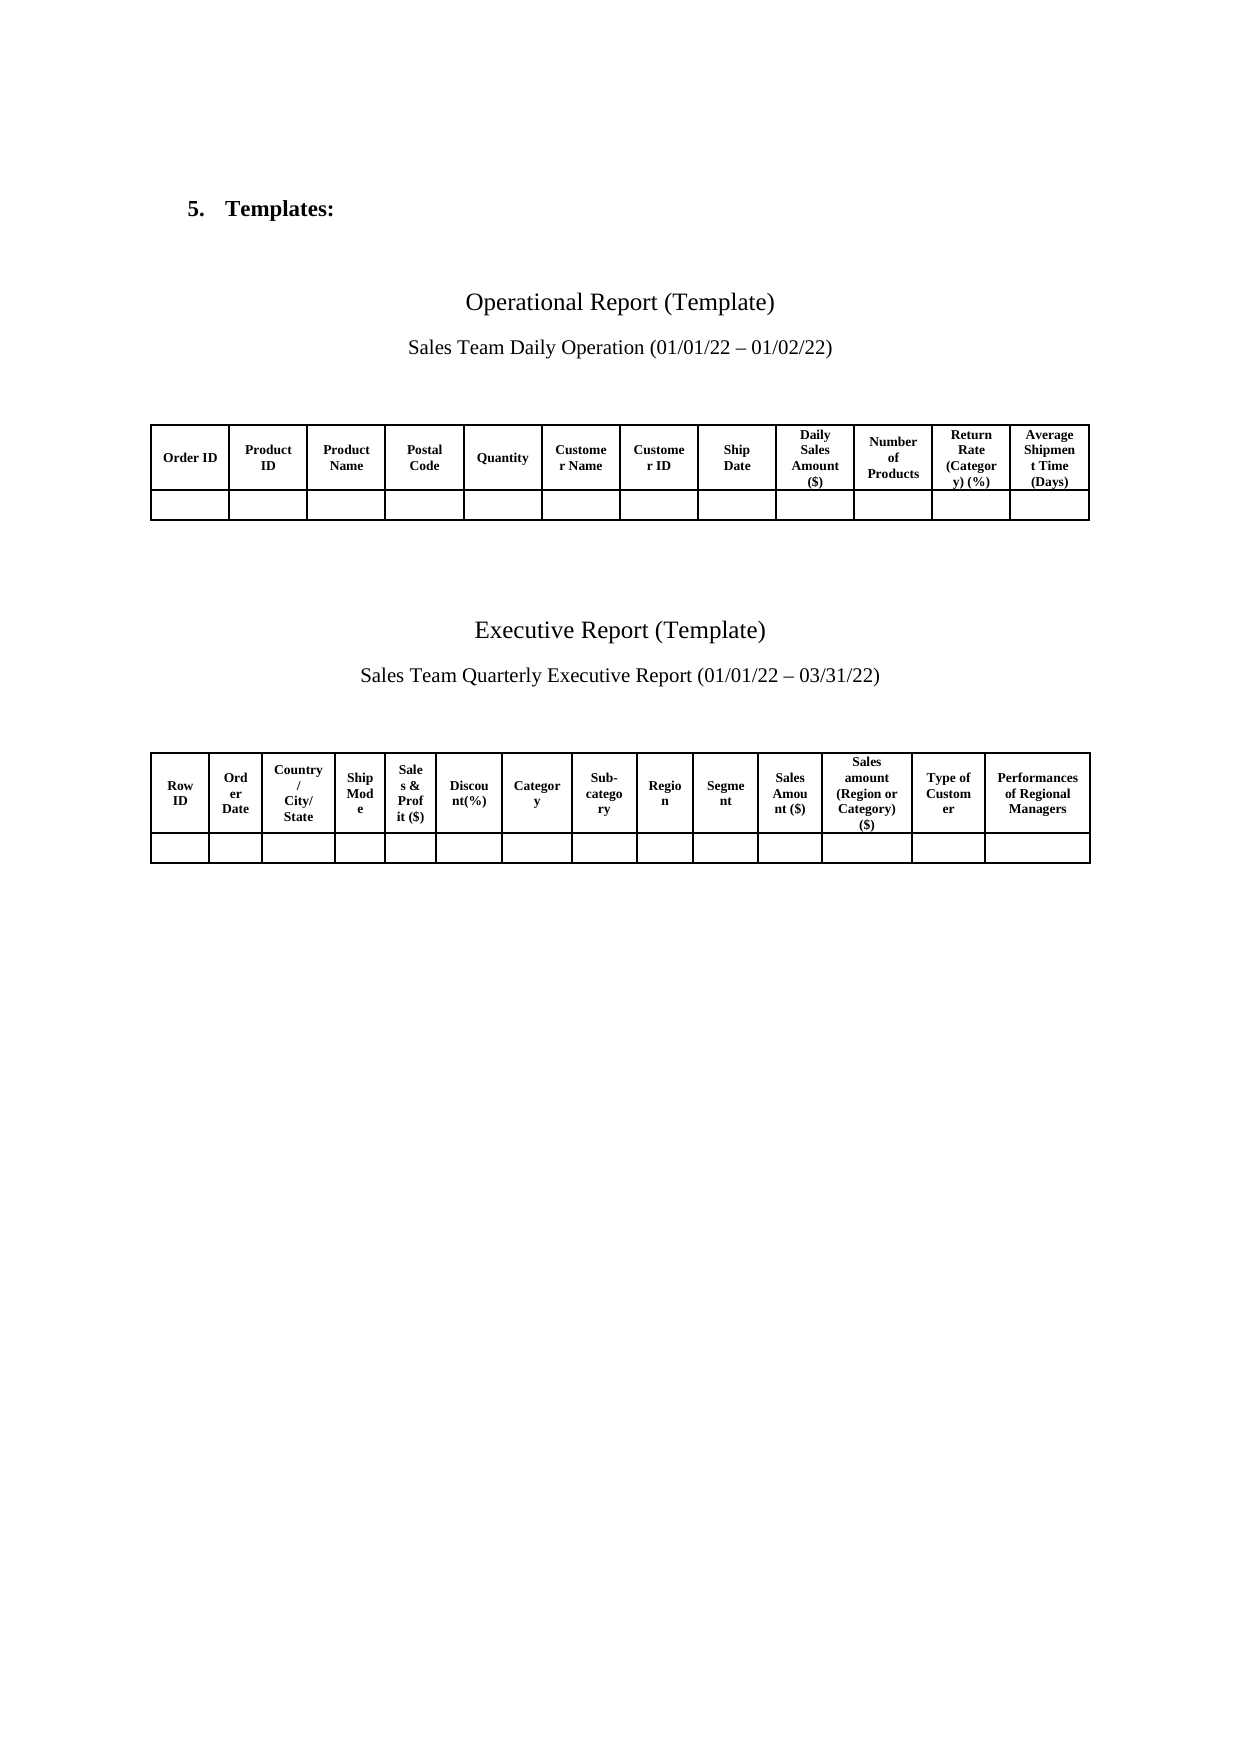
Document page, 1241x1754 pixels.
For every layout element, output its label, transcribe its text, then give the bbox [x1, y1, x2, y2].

table_cell [913, 834, 984, 862]
text Executive Report (Template) [150, 615, 1090, 643]
text Sales Team Daily Operation (01/01/22 – 01/02/22) [150, 335, 1090, 359]
table_cell [777, 491, 853, 519]
table_header Type of Customer [913, 754, 984, 832]
table_cell [437, 834, 501, 862]
table_header Daily Sales Amount ($) [777, 426, 853, 489]
table_cell [263, 834, 334, 862]
table_cell [336, 834, 384, 862]
table_header Ship Date [699, 426, 775, 489]
table_header Product Name [308, 426, 384, 489]
table_header Return Rate (Category) (%) [933, 426, 1009, 489]
table_cell [1011, 491, 1088, 519]
table_cell [573, 834, 636, 862]
table_header Discount(%) [437, 754, 501, 832]
table_header Customer ID [621, 426, 697, 489]
table_header Ship Mode [336, 754, 384, 832]
table_header Postal Code [386, 426, 463, 489]
table_cell [699, 491, 775, 519]
table_header Number of Products [855, 426, 931, 489]
table_header Sales & Profit ($) [386, 754, 435, 832]
table_header Performances of Regional Managers [986, 754, 1089, 832]
table_header Sales amount (Region or Category) ($) [823, 754, 911, 832]
table_cell [638, 834, 692, 862]
table_cell [759, 834, 821, 862]
table_header Row ID [152, 754, 208, 832]
text Sales Team Quarterly Executive Report (01/01/22 – 03/31/22) [150, 662, 1090, 687]
table_cell [823, 834, 911, 862]
table_header Quantity [465, 426, 541, 489]
text Operational Report (Template) [150, 287, 1090, 316]
table_header Sub-category [573, 754, 636, 832]
table_header Category [503, 754, 571, 832]
table_header Average Shipment Time (Days) [1011, 426, 1088, 489]
table_cell [986, 834, 1089, 862]
table_cell [503, 834, 571, 862]
table_cell [621, 491, 697, 519]
table_cell [210, 834, 261, 862]
table_header Customer Name [543, 426, 619, 489]
table_header Order ID [152, 426, 228, 489]
table_header Sales Amount ($) [759, 754, 821, 832]
table_header Region [638, 754, 692, 832]
table_cell [694, 834, 757, 862]
table_cell [386, 491, 463, 519]
table_cell [543, 491, 619, 519]
table_header Country/ City/State [263, 754, 334, 832]
table_cell [386, 834, 435, 862]
table_header Segment [694, 754, 757, 832]
table_cell [855, 491, 931, 519]
table_cell [465, 491, 541, 519]
table_cell [308, 491, 384, 519]
table_header Order Date [210, 754, 261, 832]
table_header Product ID [230, 426, 306, 489]
table_cell [933, 491, 1009, 519]
table_cell [152, 834, 208, 862]
table_cell [152, 491, 228, 519]
table_cell [230, 491, 306, 519]
list Templates: [187, 195, 1090, 221]
